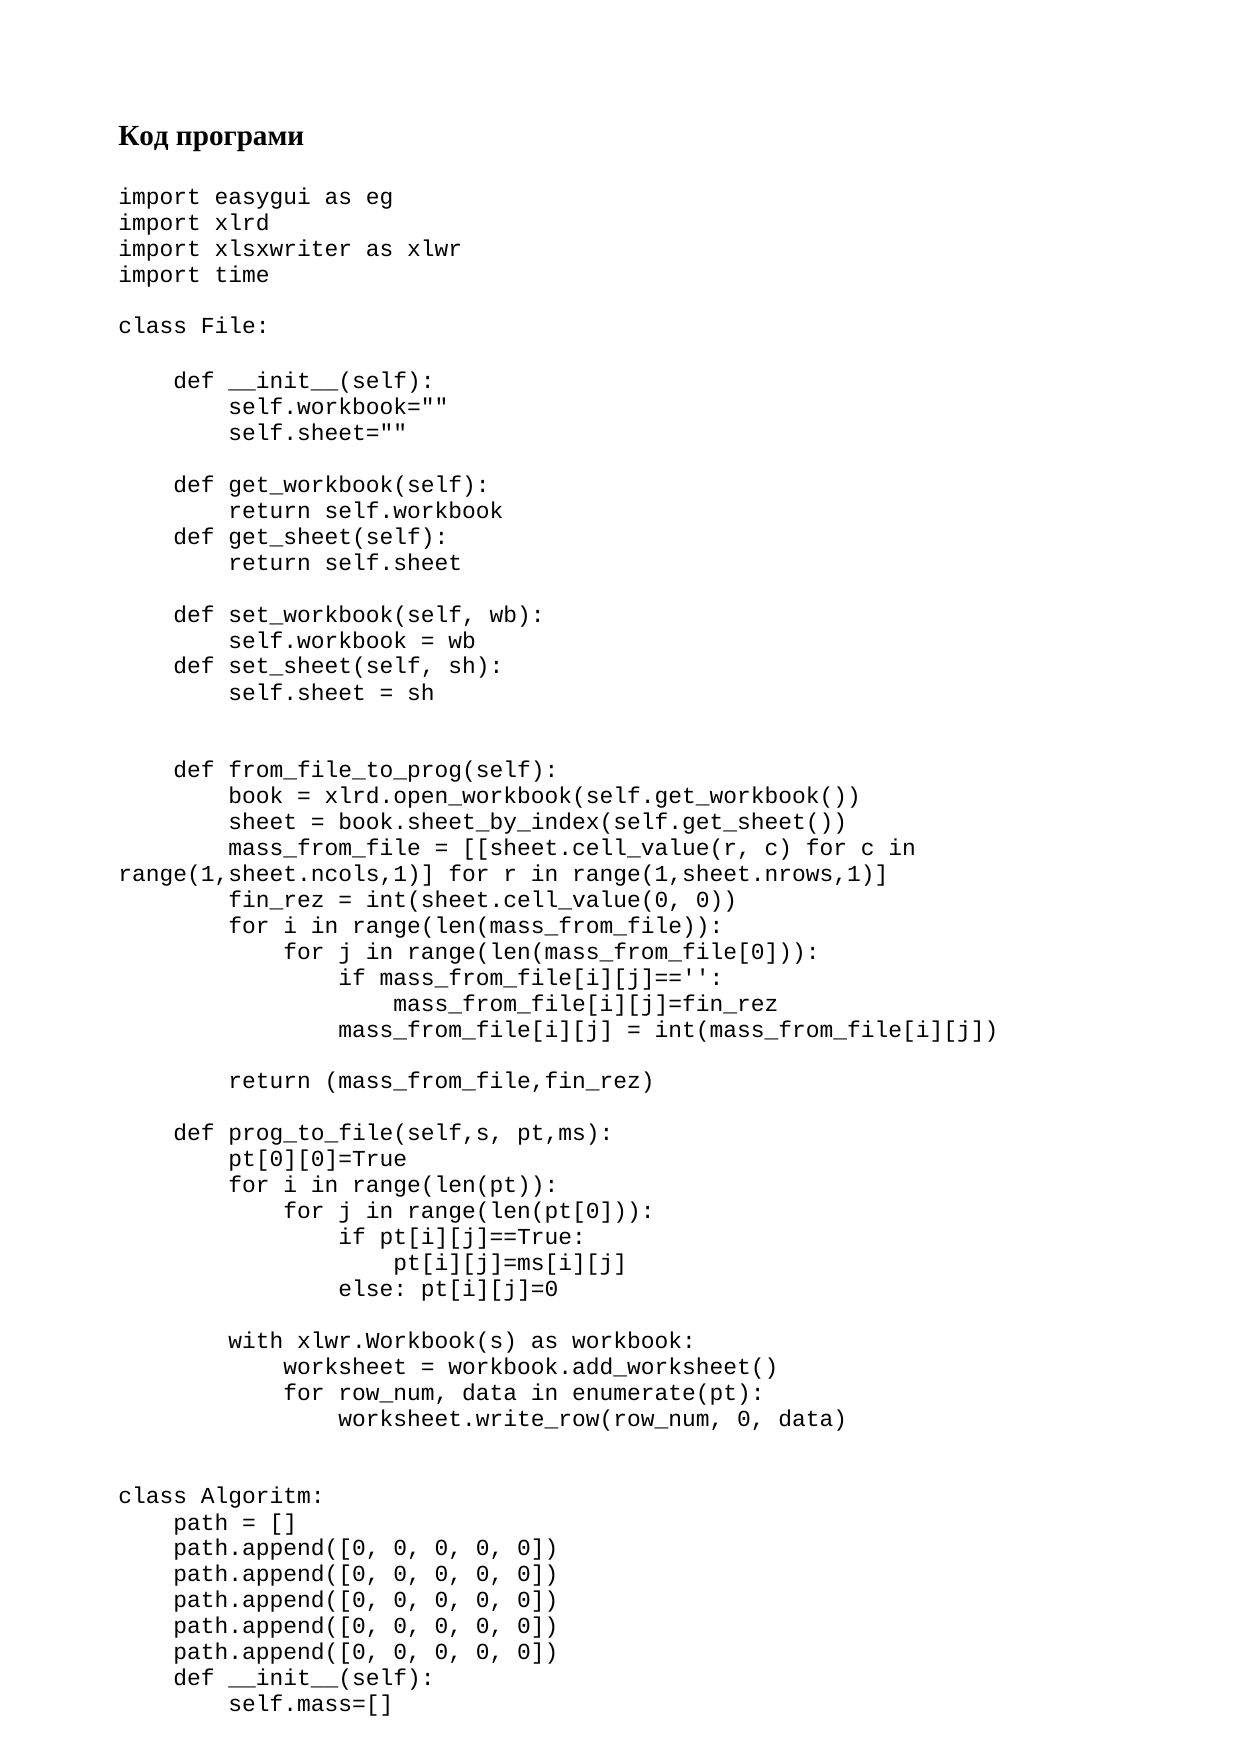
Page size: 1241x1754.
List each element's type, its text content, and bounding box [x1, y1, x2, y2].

text mass_from_file = [[sheet.cell_value(r, c) for c in range(1,sheet.ncols,1)] for r in range(1,sheet.nrows,1)] [118, 836, 1122, 888]
text pt[0][0]=True [118, 1148, 1122, 1174]
text sheet = book.sheet_by_index(self.get_sheet()) [118, 811, 1122, 836]
text class File: [118, 315, 1122, 341]
text import time [118, 263, 1122, 289]
text self.workbook="" [118, 396, 1122, 421]
text self.sheet="" [118, 421, 1122, 447]
text path.append([0, 0, 0, 0, 0]) [118, 1589, 1122, 1614]
text import easygui as eg [118, 185, 1122, 211]
text self.mass=[] [118, 1692, 1122, 1718]
text path = [] [118, 1511, 1122, 1537]
text for j in range(len(mass_from_file[0])): [118, 940, 1122, 966]
text def from_file_to_prog(self): [118, 759, 1122, 784]
text def __init__(self): [118, 1666, 1122, 1692]
text mass_from_file[i][j] = int(mass_from_file[i][j]) [118, 1018, 1122, 1044]
text class Algoritm: [118, 1485, 1122, 1511]
text return self.sheet [118, 551, 1122, 577]
text def prog_to_file(self,s, pt,ms): [118, 1122, 1122, 1148]
text def set_sheet(self, sh): [118, 655, 1122, 681]
text mass_from_file[i][j]=fin_rez [118, 992, 1122, 1018]
text path.append([0, 0, 0, 0, 0]) [118, 1614, 1122, 1641]
text def get_workbook(self): [118, 473, 1122, 499]
text book = xlrd.open_workbook(self.get_workbook()) [118, 784, 1122, 811]
text for row_num, data in enumerate(pt): [118, 1381, 1122, 1407]
text worksheet = workbook.add_worksheet() [118, 1355, 1122, 1381]
text for j in range(len(pt[0])): [118, 1199, 1122, 1226]
text pt[i][j]=ms[i][j] [118, 1251, 1122, 1277]
text fin_rez = int(sheet.cell_value(0, 0)) [118, 888, 1122, 914]
text if pt[i][j]==True: [118, 1226, 1122, 1251]
text import xlsxwriter as xlwr [118, 237, 1122, 263]
text worksheet.write_row(row_num, 0, data) [118, 1407, 1122, 1433]
text path.append([0, 0, 0, 0, 0]) [118, 1641, 1122, 1666]
text else: pt[i][j]=0 [118, 1277, 1122, 1303]
text for i in range(len(pt)): [118, 1174, 1122, 1199]
text Код програми [118, 118, 1122, 152]
text for i in range(len(mass_from_file)): [118, 914, 1122, 940]
text path.append([0, 0, 0, 0, 0]) [118, 1563, 1122, 1589]
text def set_workbook(self, wb): [118, 603, 1122, 629]
text import xlrd [118, 211, 1122, 237]
text with xlwr.Workbook(s) as workbook: [118, 1329, 1122, 1355]
text path.append([0, 0, 0, 0, 0]) [118, 1537, 1122, 1563]
text return self.workbook [118, 499, 1122, 525]
text self.sheet = sh [118, 681, 1122, 707]
text return (mass_from_file,fin_rez) [118, 1070, 1122, 1096]
text def __init__(self): [118, 369, 1122, 396]
text def get_sheet(self): [118, 525, 1122, 551]
text self.workbook = wb [118, 629, 1122, 655]
text if mass_from_file[i][j]=='': [118, 966, 1122, 992]
